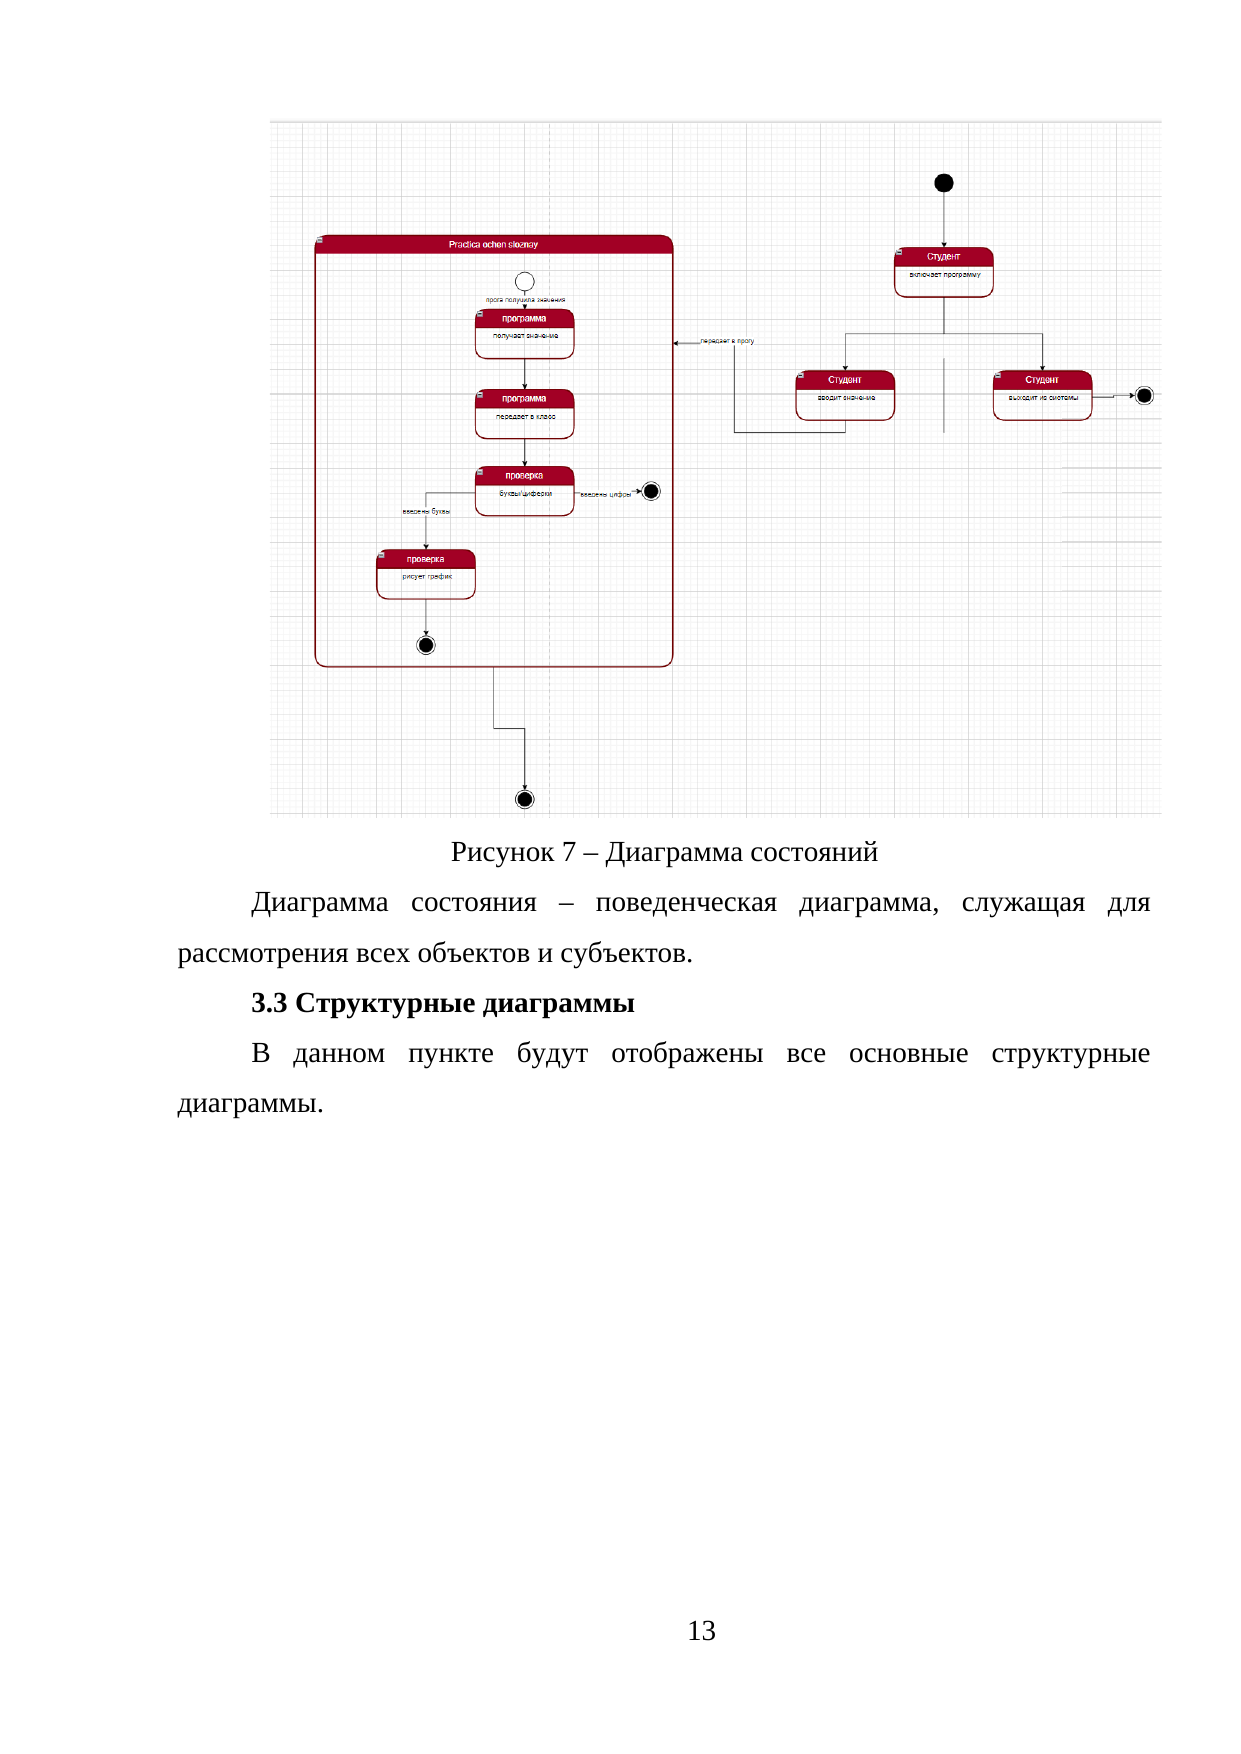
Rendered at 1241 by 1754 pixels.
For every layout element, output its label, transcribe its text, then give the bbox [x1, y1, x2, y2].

text Диаграмма состояния – поведенческая диаграмма, служащая для рассмотрения всех объектов и субъектов. [177, 884, 1152, 968]
subtitle 3.3 Структурные диаграммы [177, 985, 1152, 1018]
text Рисунок 7 – Диаграмма состояний [177, 834, 1152, 868]
text В данном пункте будут отображены все основные структурные диаграммы. [177, 1035, 1152, 1119]
picture [269, 118, 1162, 818]
